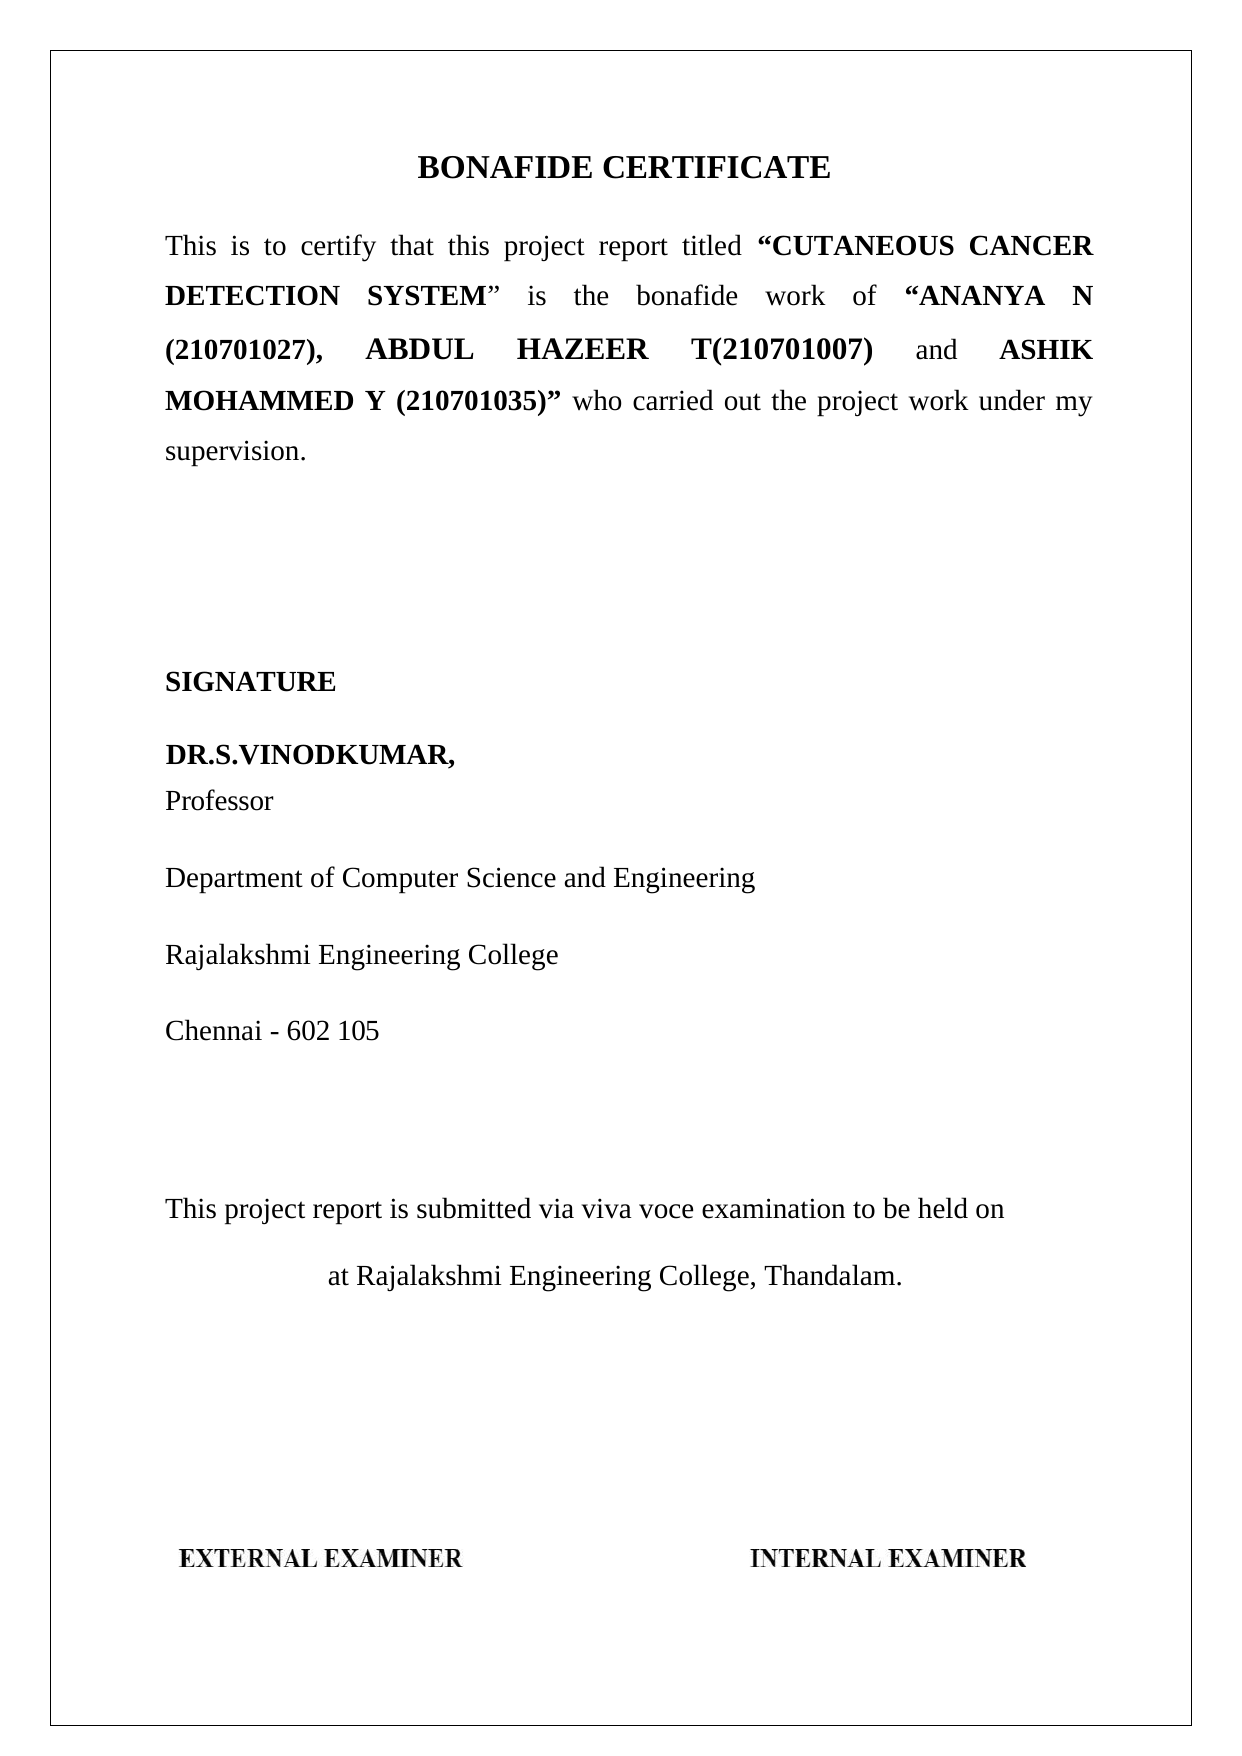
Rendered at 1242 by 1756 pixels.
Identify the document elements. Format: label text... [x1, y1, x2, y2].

text DR.S.VINODKUMAR, [166, 738, 1167, 771]
text BONAFIDE CERTIFICATE [186, 148, 1063, 186]
text Chennai - 602 105 [165, 1014, 1167, 1047]
text This project report is submitted via viva voce examination to be held on at Rajalakshmi Engineering College, Thandalam. [165, 1191, 1017, 1292]
text This is to certify that this project report titled “CUTANEOUS CANCER DETECTION SYSTEM” is the bonafide work of “ANANYA N (210701027), ABDUL HAZEER T(210701007) and ASHIK MOHAMMED Y (210701035)” who carried out the project work under my supervision. [165, 228, 1093, 467]
text Professor [165, 783, 1167, 817]
text Department of Computer Science and Engineering Rajalakshmi Engineering College [165, 860, 830, 971]
picture [178, 1549, 1027, 1567]
subtitle SIGNATURE [165, 664, 1167, 698]
